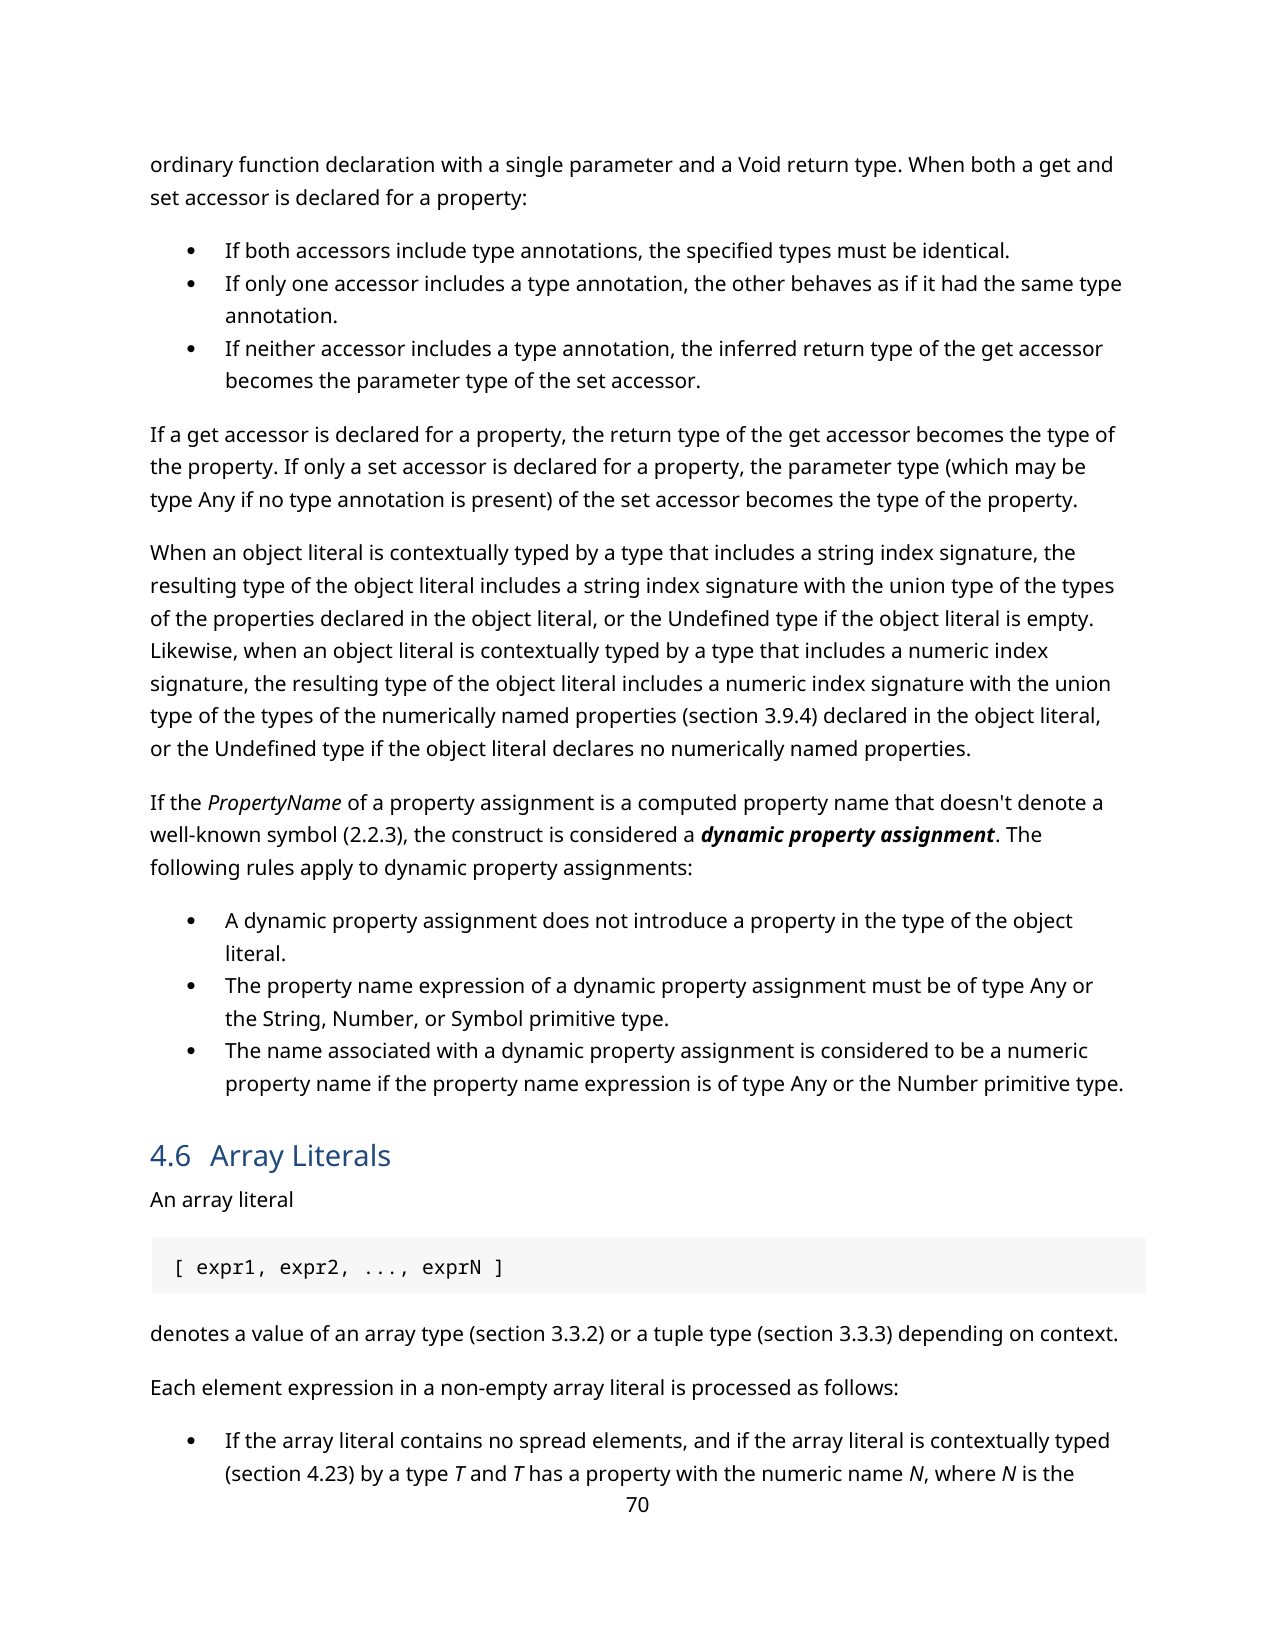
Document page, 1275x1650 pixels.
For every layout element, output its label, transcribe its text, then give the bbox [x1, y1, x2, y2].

text Each element expression in a non-empty array literal is processed as follows: [150, 1373, 1125, 1401]
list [187, 1426, 1125, 1487]
list If both accessors include type annotations, the specified types must be identical. [187, 236, 1125, 264]
text [ expr1, expr2, ..., exprN ] [164, 1251, 1133, 1282]
list A dynamic property assignment does not introduce a property in the type of the object literal. [187, 906, 1125, 967]
list The name associated with a dynamic property assignment is considered to be a numeric property name if the property name expression is of type Any or the Number primitive type. [187, 1037, 1125, 1098]
text An array literal [150, 1185, 1125, 1213]
text If the PropertyName of a property assignment is a computed property name that doesn't denote a well-known symbol (2.2.3), the construct is considered a dynamic property assignment. The following rules apply to dynamic property assignments: [150, 788, 1125, 881]
subtitle Array Literals [150, 1135, 1125, 1175]
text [150, 150, 1125, 211]
text denotes a value of an array type (section 3.3.2) or a tuple type (section 3.3.3) depending on context. [150, 1319, 1125, 1348]
list If only one accessor includes a type annotation, the other behaves as if it had the same type annotation. [187, 269, 1125, 330]
list The property name expression of a dynamic property assignment must be of type Any or the String, Number, or Symbol primitive type. [187, 971, 1125, 1032]
list If neither accessor includes a type annotation, the inferred return type of the get accessor becomes the parameter type of the set accessor. [187, 334, 1125, 395]
text If a get accessor is declared for a property, the return type of the get accessor becomes the type of the property. If only a set accessor is declared for a property, the parameter type (which may be type Any if no type annotation is present) of the set accessor becomes the type of the property. [150, 420, 1125, 513]
text When an object literal is contextually typed by a type that includes a string index signature, the resulting type of the object literal includes a string index signature with the union type of the types of the properties declared in the object literal, or the Undefined type if the object literal is empty. Likewise, when an object literal is contextually typed by a type that includes a numeric index signature, the resulting type of the object literal includes a numeric index signature with the union type of the types of the numerically named properties (section 3.9.4) declared in the object literal, or the Undefined type if the object literal declares no numerically named properties. [150, 538, 1125, 763]
